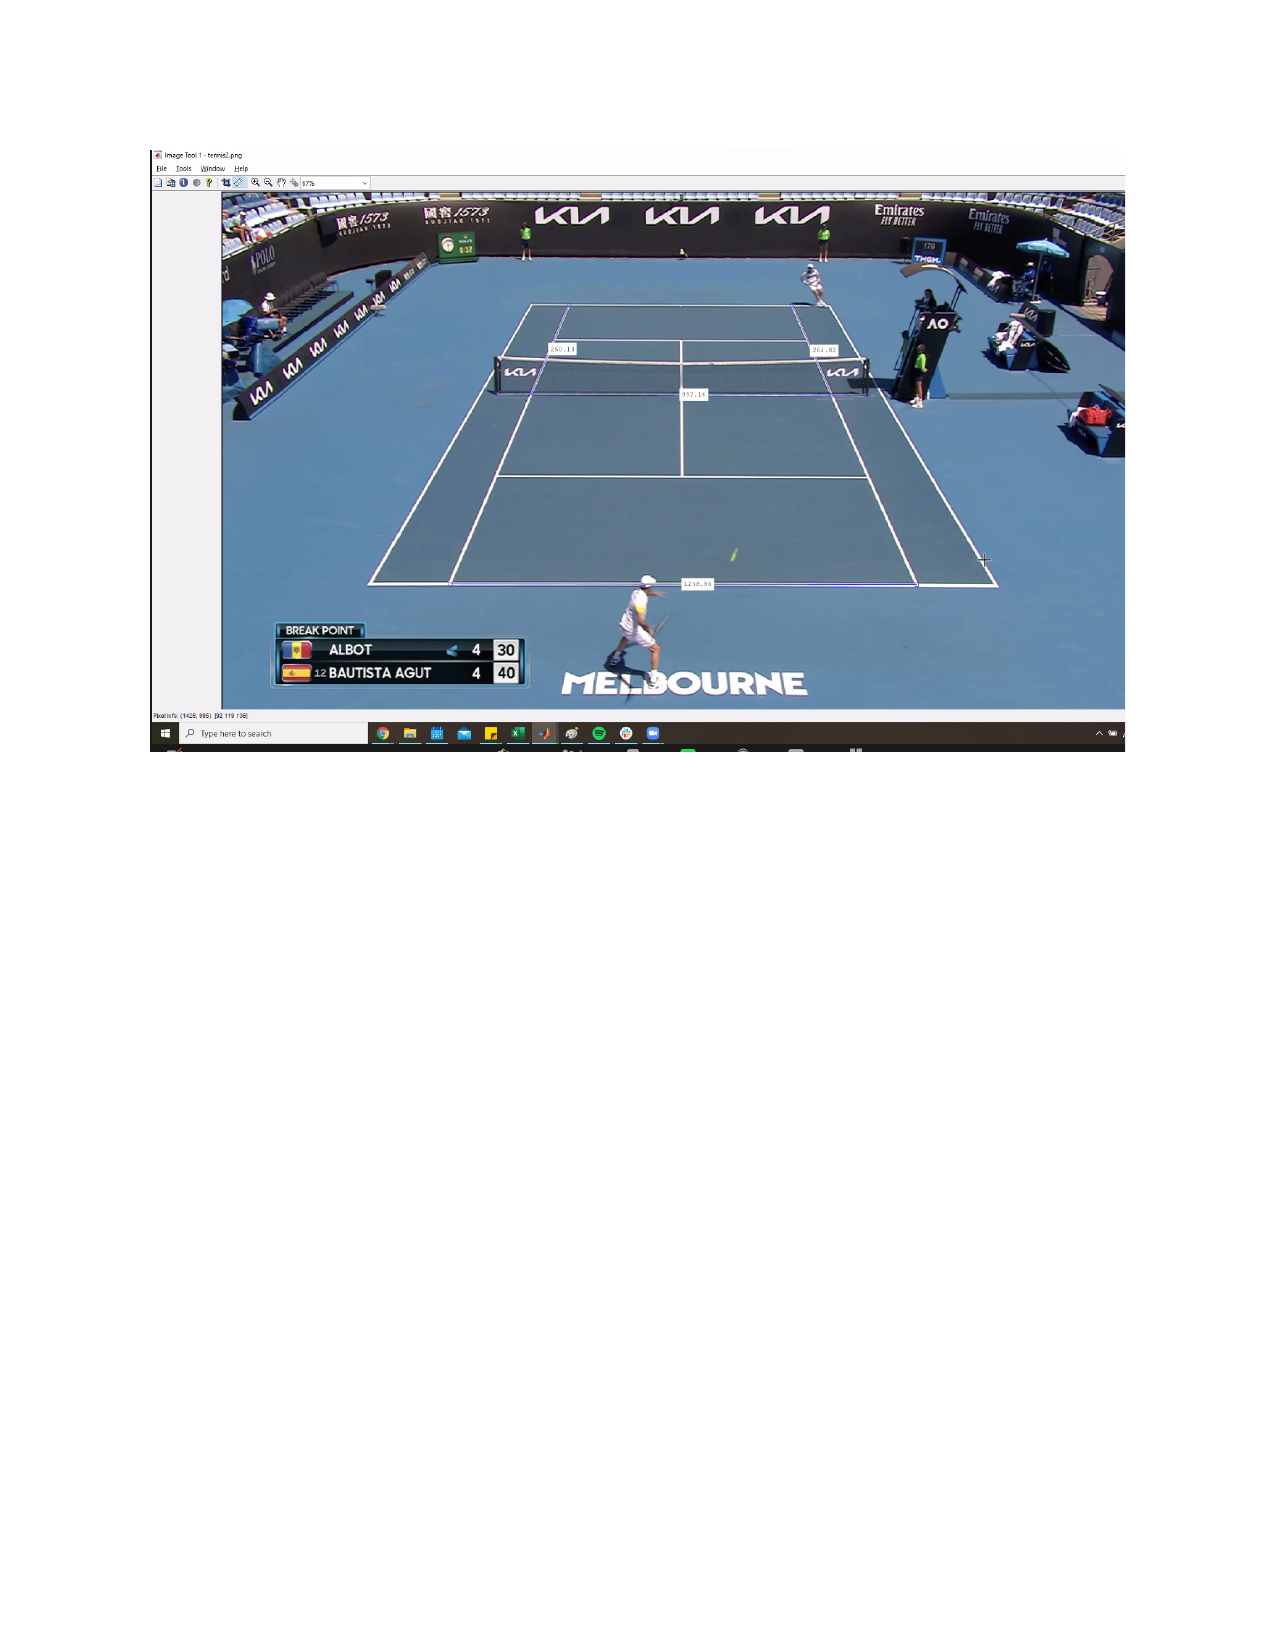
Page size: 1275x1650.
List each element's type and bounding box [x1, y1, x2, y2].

picture [150, 150, 1125, 752]
